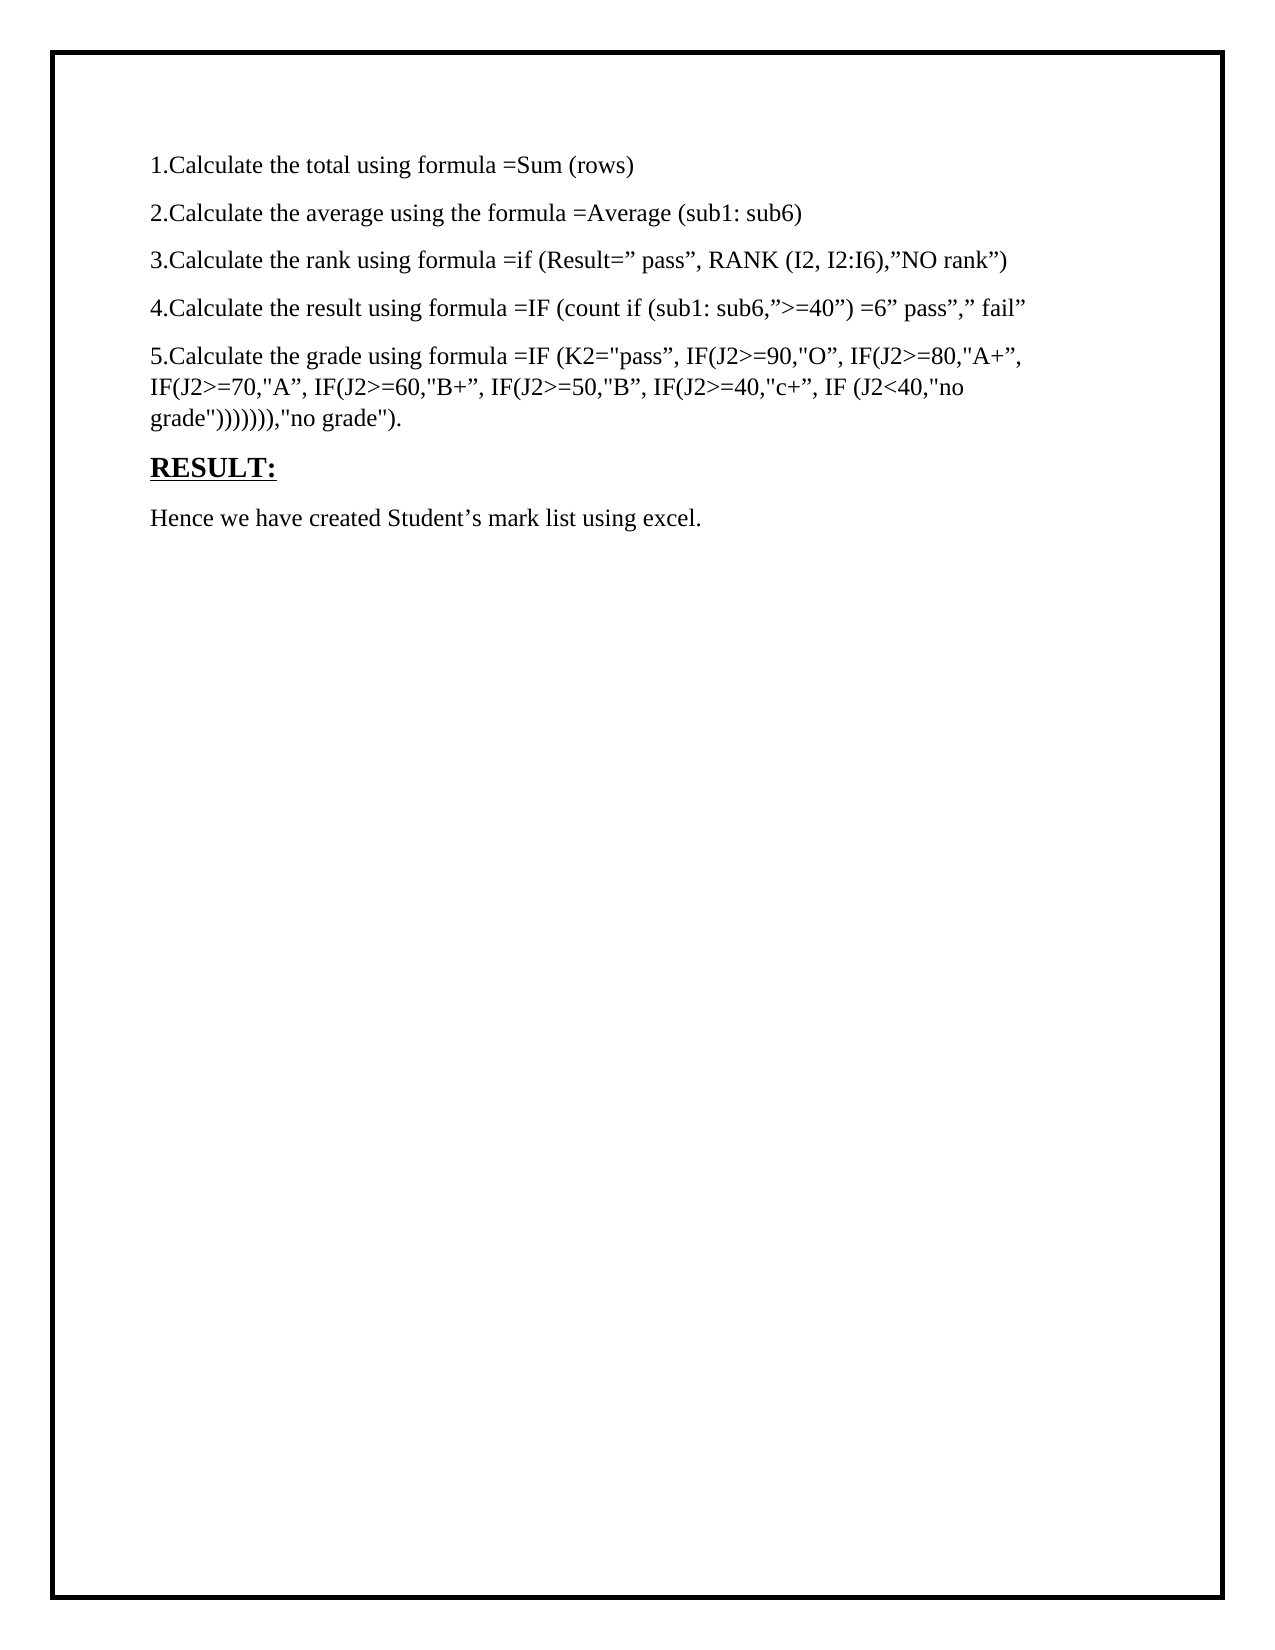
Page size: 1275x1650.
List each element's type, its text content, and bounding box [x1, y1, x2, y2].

text 4.Calculate the result using formula =IF (count if (sub1: sub6,”>=40”) =6” pass”,” fail” [150, 293, 1125, 322]
text 5.Calculate the grade using formula =IF (K2="pass”, IF(J2>=90,"O”, IF(J2>=80,"A+”, IF(J2>=70,"A”, IF(J2>=60,"B+”, IF(J2>=50,"B”, IF(J2>=40,"c+”, IF (J2<40,"no grade"))))))),"no grade"). [150, 341, 1125, 432]
text Hence we have created Student’s mark list using excel. [150, 503, 1125, 532]
text 1.Calculate the total using formula =Sum (rows) [150, 150, 1125, 179]
text 3.Calculate the rank using formula =if (Result=” pass”, RANK (I2, I2:I6),”NO rank”) [150, 245, 1125, 274]
text 2.Calculate the average using the formula =Average (sub1: sub6) [150, 198, 1125, 226]
text RESULT: [150, 451, 1125, 484]
